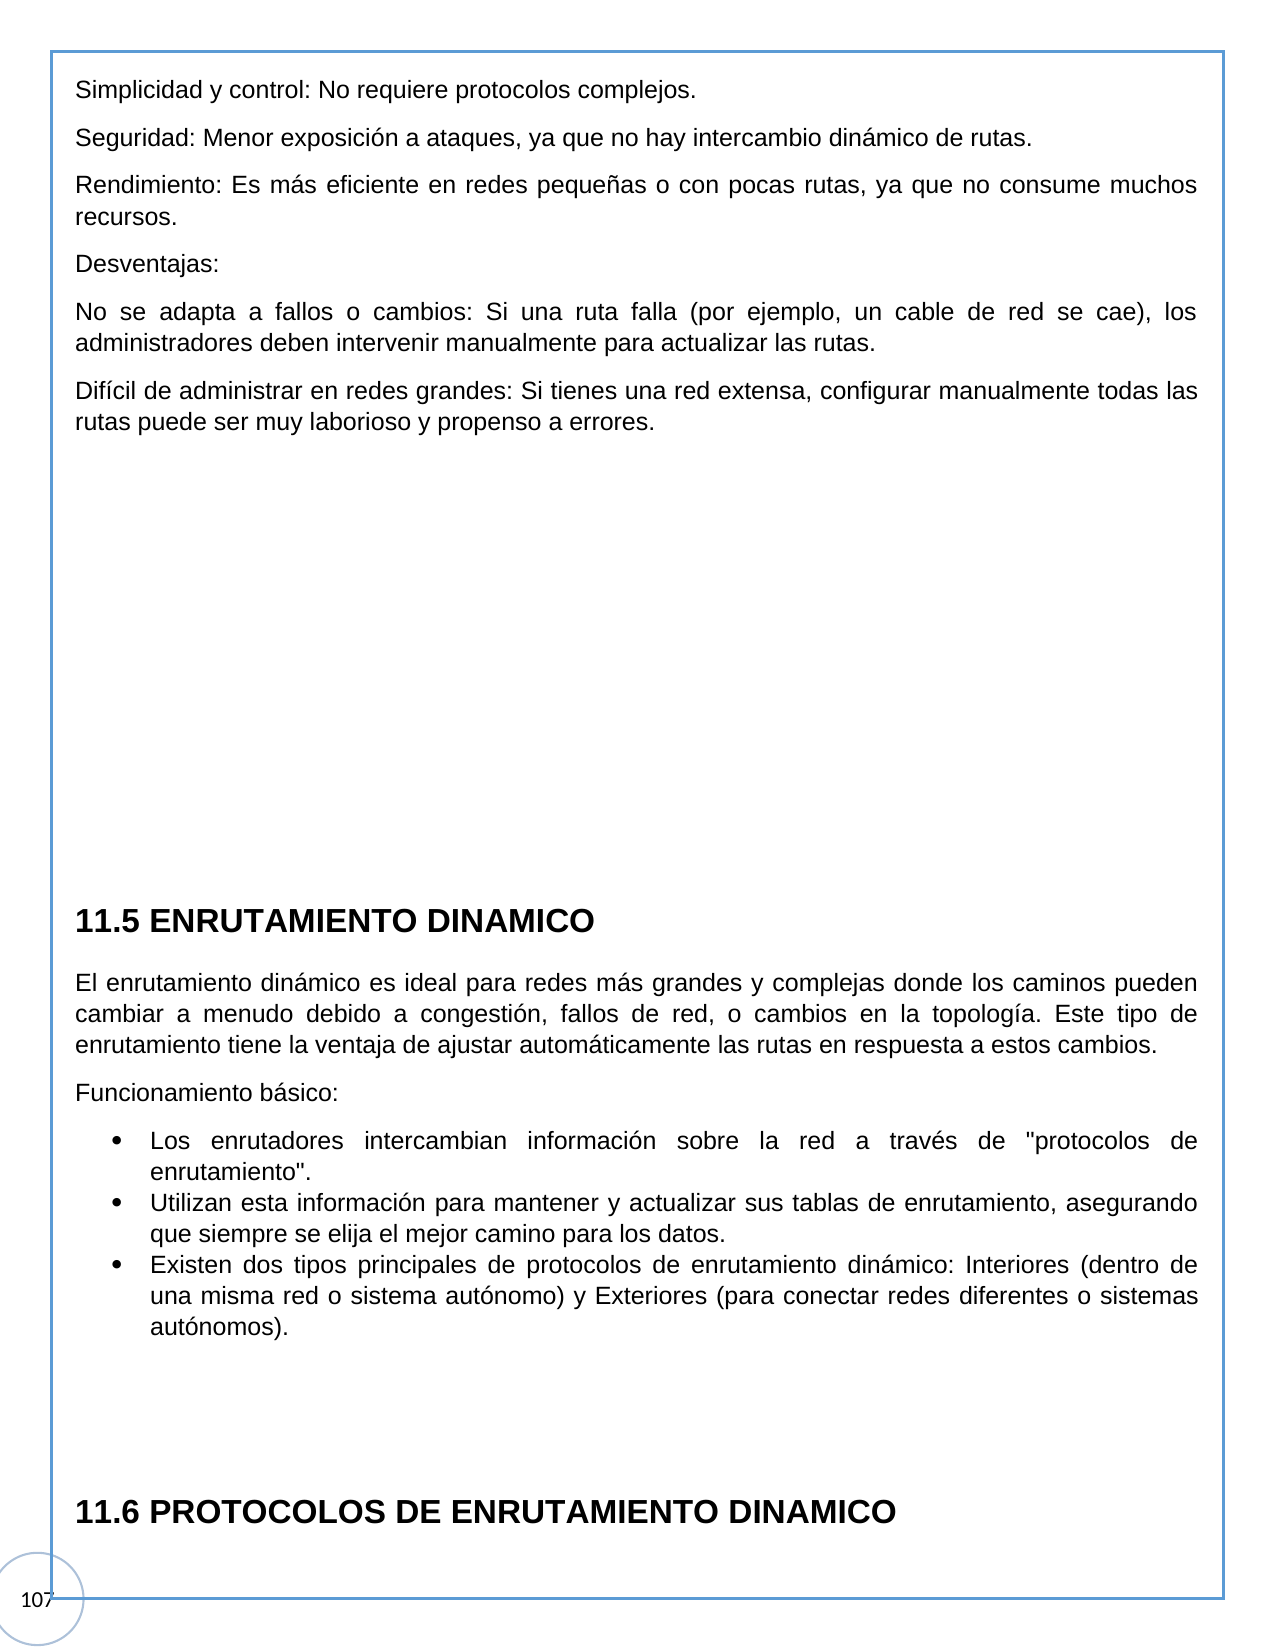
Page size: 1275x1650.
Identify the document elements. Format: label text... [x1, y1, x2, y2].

subtitle 11.5 ENRUTAMIENTO DINAMICO [75, 901, 1200, 939]
list Utilizan esta información para mantener y actualizar sus tablas de enrutamiento, asegurando que siempre se elija el mejor camino para los datos. [112, 1188, 1200, 1248]
text Desventajas: [75, 249, 1200, 278]
text Simplicidad y control: No requiere protocolos complejos. [75, 75, 1200, 104]
text Rendimiento: Es más eficiente en redes pequeñas o con pocas rutas, ya que no consume muchos recursos. [75, 170, 1200, 230]
text No se adapta a fallos o cambios: Si una ruta falla (por ejemplo, un cable de red se cae), los administradores deben intervenir manualmente para actualizar las rutas. [75, 297, 1200, 357]
list Los enrutadores intercambian información sobre la red a través de "protocolos de enrutamiento". [112, 1126, 1200, 1186]
subtitle 11.6 PROTOCOLOS DE ENRUTAMIENTO DINAMICO [75, 1492, 1200, 1531]
text Difícil de administrar en redes grandes: Si tienes una red extensa, configurar manualmente todas las rutas puede ser muy laborioso y propenso a errores. [75, 376, 1200, 435]
list Existen dos tipos principales de protocolos de enrutamiento dinámico: Interiores (dentro de una misma red o sistema autónomo) y Exteriores (para conectar redes diferentes o sistemas autónomos). [112, 1250, 1200, 1341]
text El enrutamiento dinámico es ideal para redes más grandes y complejas donde los caminos pueden cambiar a menudo debido a congestión, fallos de red, o cambios en la topología. Este tipo de enrutamiento tiene la ventaja de ajustar automáticamente las rutas en respuesta a estos cambios. [75, 968, 1200, 1059]
text Seguridad: Menor exposición a ataques, ya que no hay intercambio dinámico de rutas. [75, 123, 1200, 151]
text Funcionamiento básico: [75, 1078, 1200, 1107]
